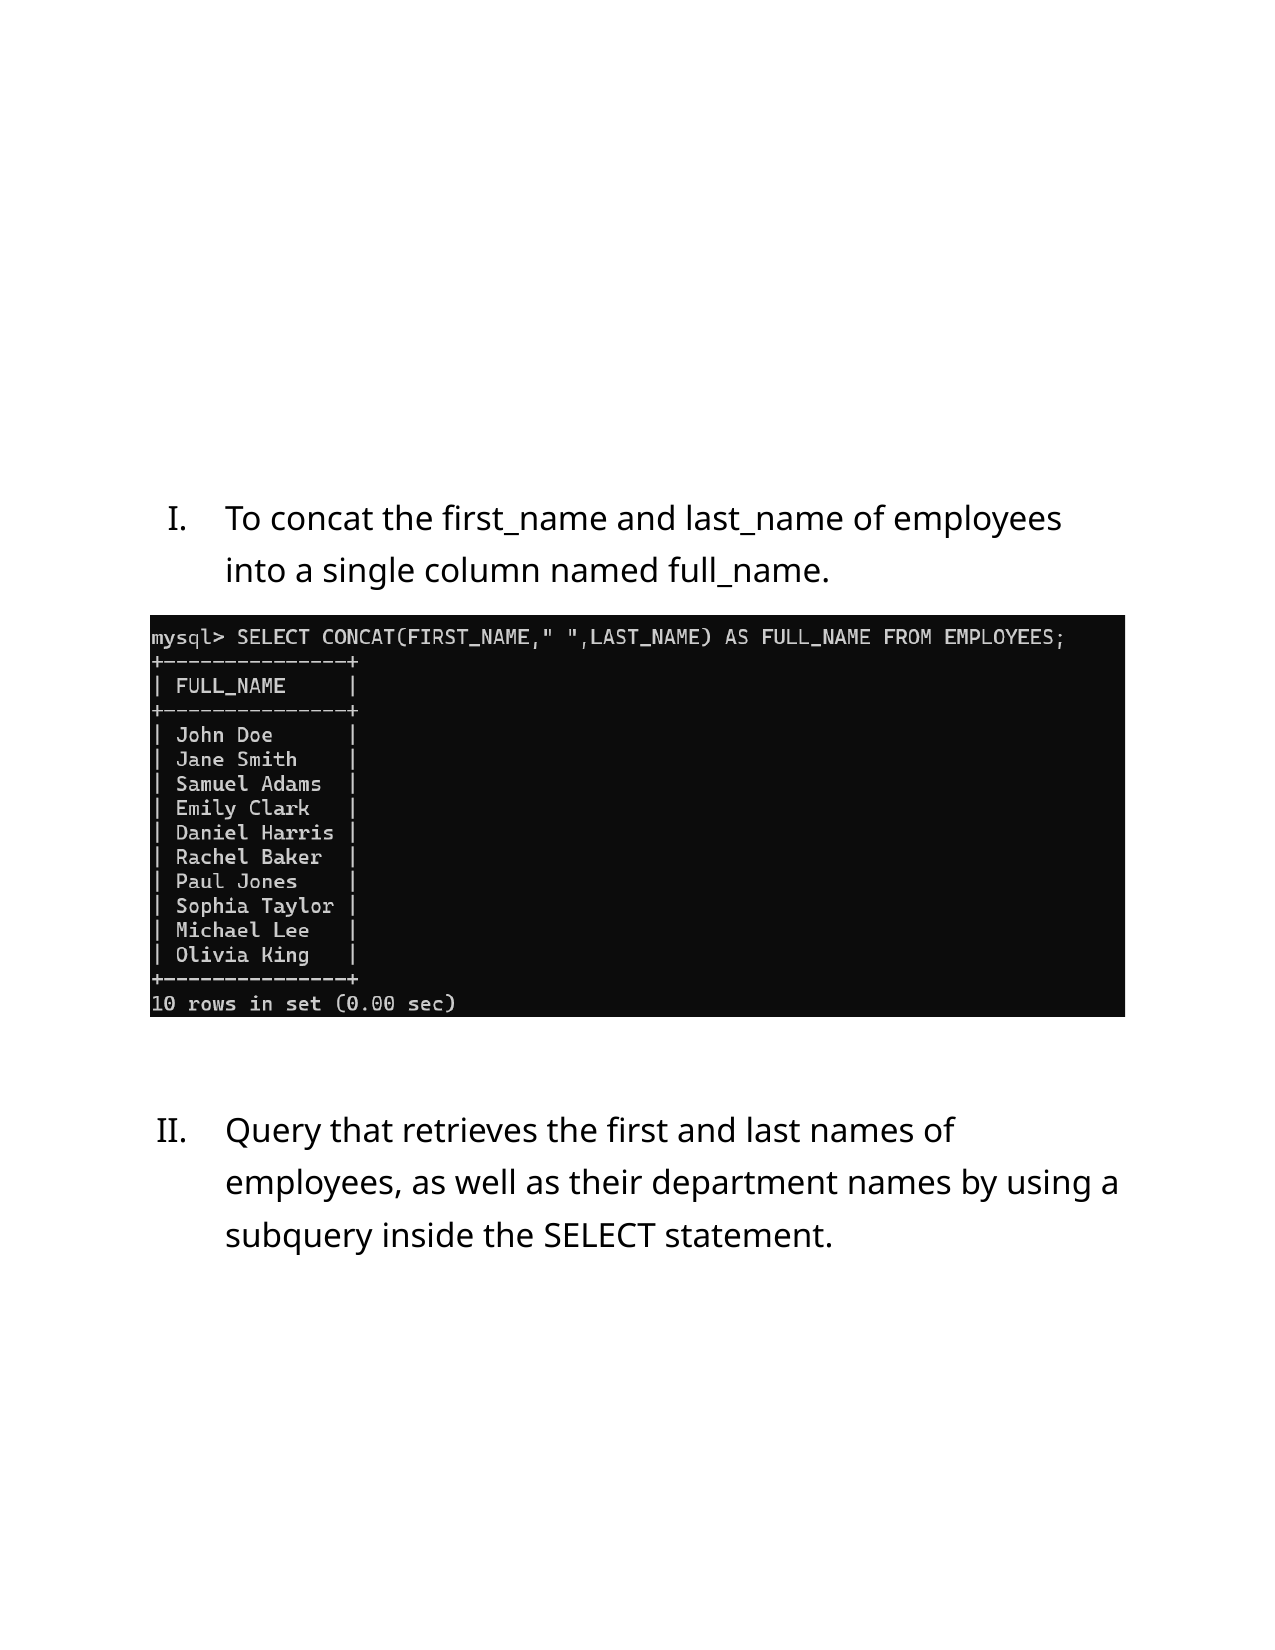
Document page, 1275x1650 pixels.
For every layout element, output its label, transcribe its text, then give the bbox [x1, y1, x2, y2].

picture [150, 615, 1125, 1017]
list Query that retrieves the first and last names of employees, as well as their department names by using a subquery inside the SELECT statement. [187, 1107, 1125, 1257]
list To concat the first_name and last_name of employees into a single column named full_name. [187, 494, 1125, 592]
